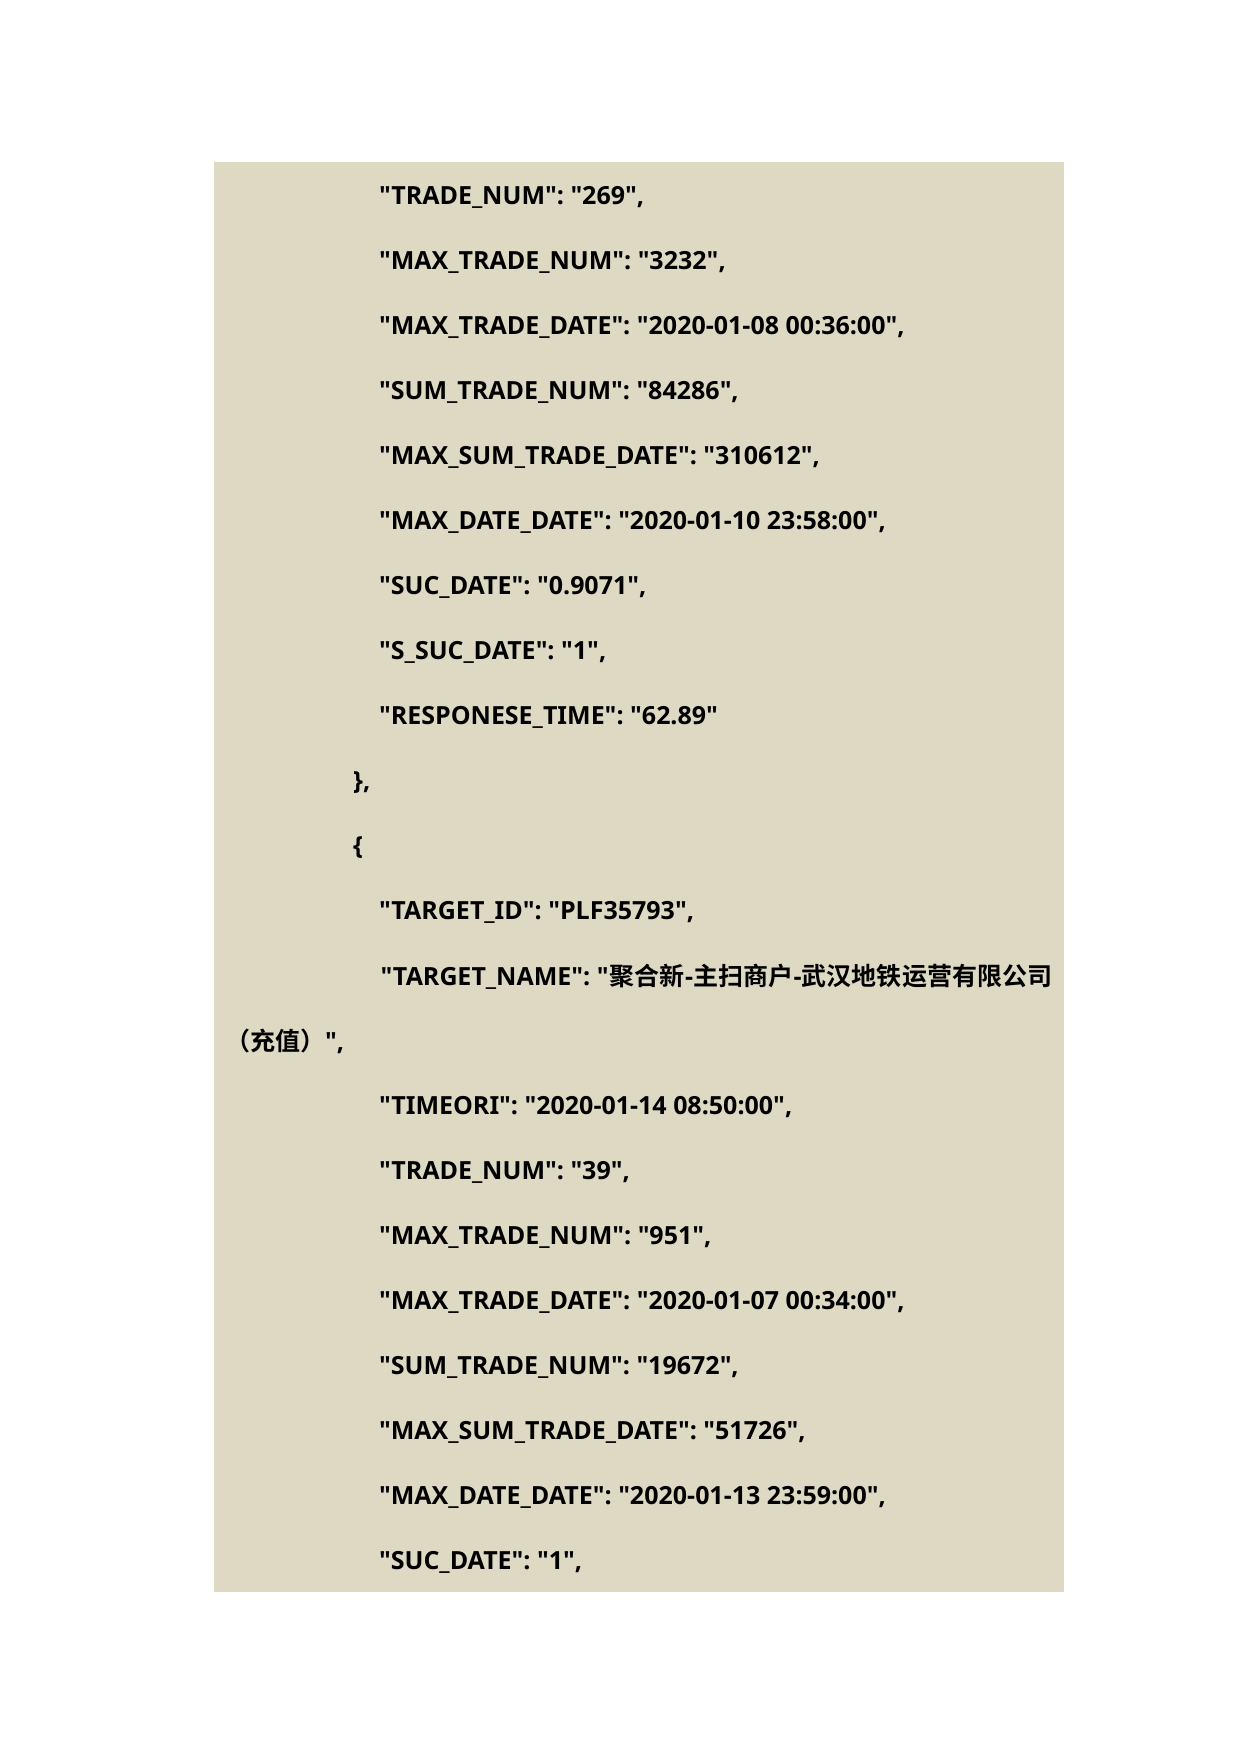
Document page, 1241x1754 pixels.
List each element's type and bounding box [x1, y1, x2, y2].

table_header [214, 162, 1064, 1592]
